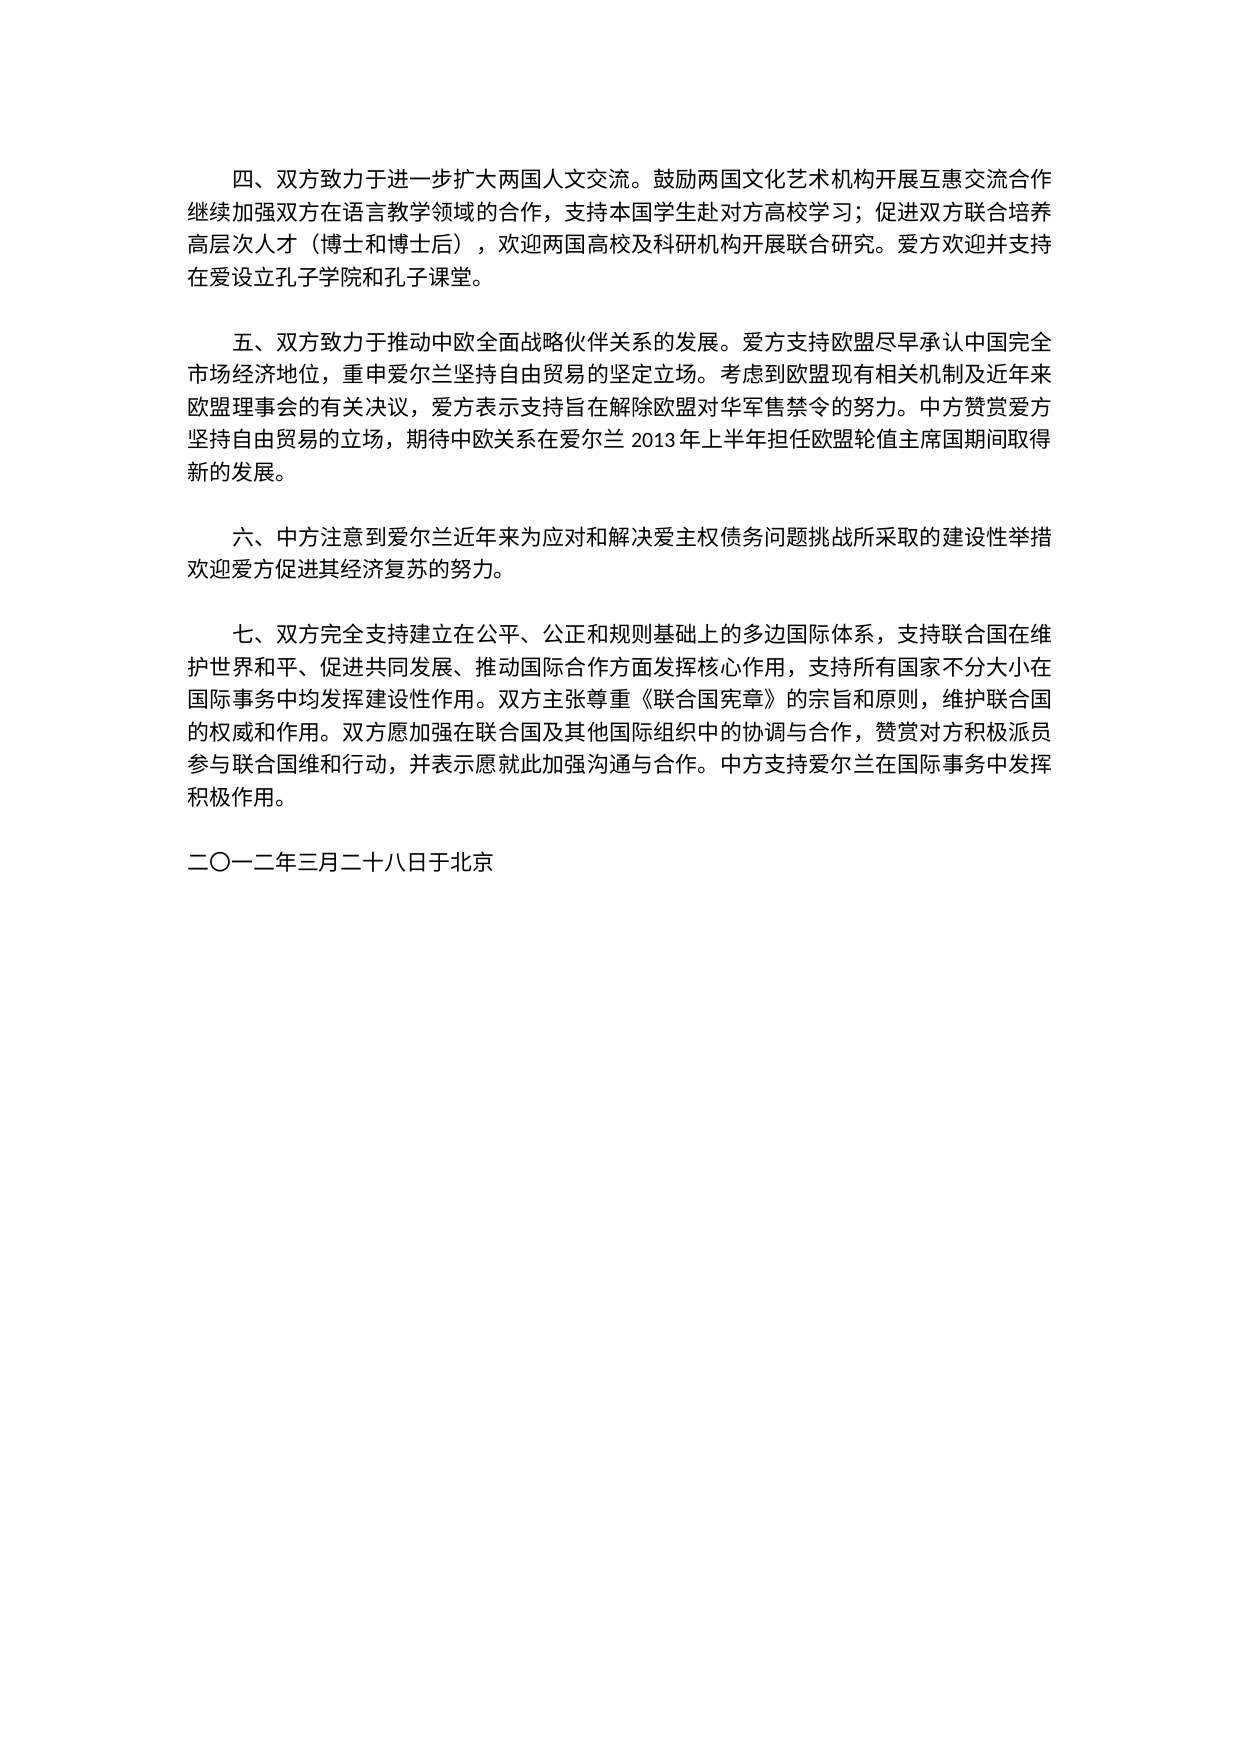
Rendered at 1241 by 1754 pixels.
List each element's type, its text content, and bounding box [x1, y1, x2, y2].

text 七、双方完全支持建立在公平、公正和规则基础上的多边国际体系，支持联合国在维护世界和平、促进共同发展、推动国际合作方面发挥核心作用，支持所有国家不分大小在国际事务中均发挥建设性作用。双方主张尊重《联合国宪章》的宗旨和原则，维护联合国的权威和作用。双方愿加强在联合国及其他国际组织中的协调与合作，赞赏对方积极派员参与联合国维和行动，并表示愿就此加强沟通与合作。中方支持爱尔兰在国际事务中发挥积极作用。 [187, 617, 1053, 812]
text 二〇一二年三月二十八日于北京 [187, 844, 1053, 877]
text 四、双方致力于进一步扩大两国人文交流。鼓励两国文化艺术机构开展互惠交流合作；继续加强双方在语言教学领域的合作，支持本国学生赴对方高校学习；促进双方联合培养高层次人才（博士和博士后），欢迎两国高校及科研机构开展联合研究。爱方欢迎并支持在爱设立孔子学院和孔子课堂。 [187, 162, 1053, 292]
text 五、双方致力于推动中欧全面战略伙伴关系的发展。爱方支持欧盟尽早承认中国完全市场经济地位，重申爱尔兰坚持自由贸易的坚定立场。考虑到欧盟现有相关机制及近年来欧盟理事会的有关决议，爱方表示支持旨在解除欧盟对华军售禁令的努力。中方赞赏爱方坚持自由贸易的立场，期待中欧关系在爱尔兰2013年上半年担任欧盟轮值主席国期间取得新的发展。 [187, 324, 1053, 487]
text 六、中方注意到爱尔兰近年来为应对和解决爱主权债务问题挑战所采取的建设性举措，欢迎爱方促进其经济复苏的努力。 [187, 519, 1053, 584]
